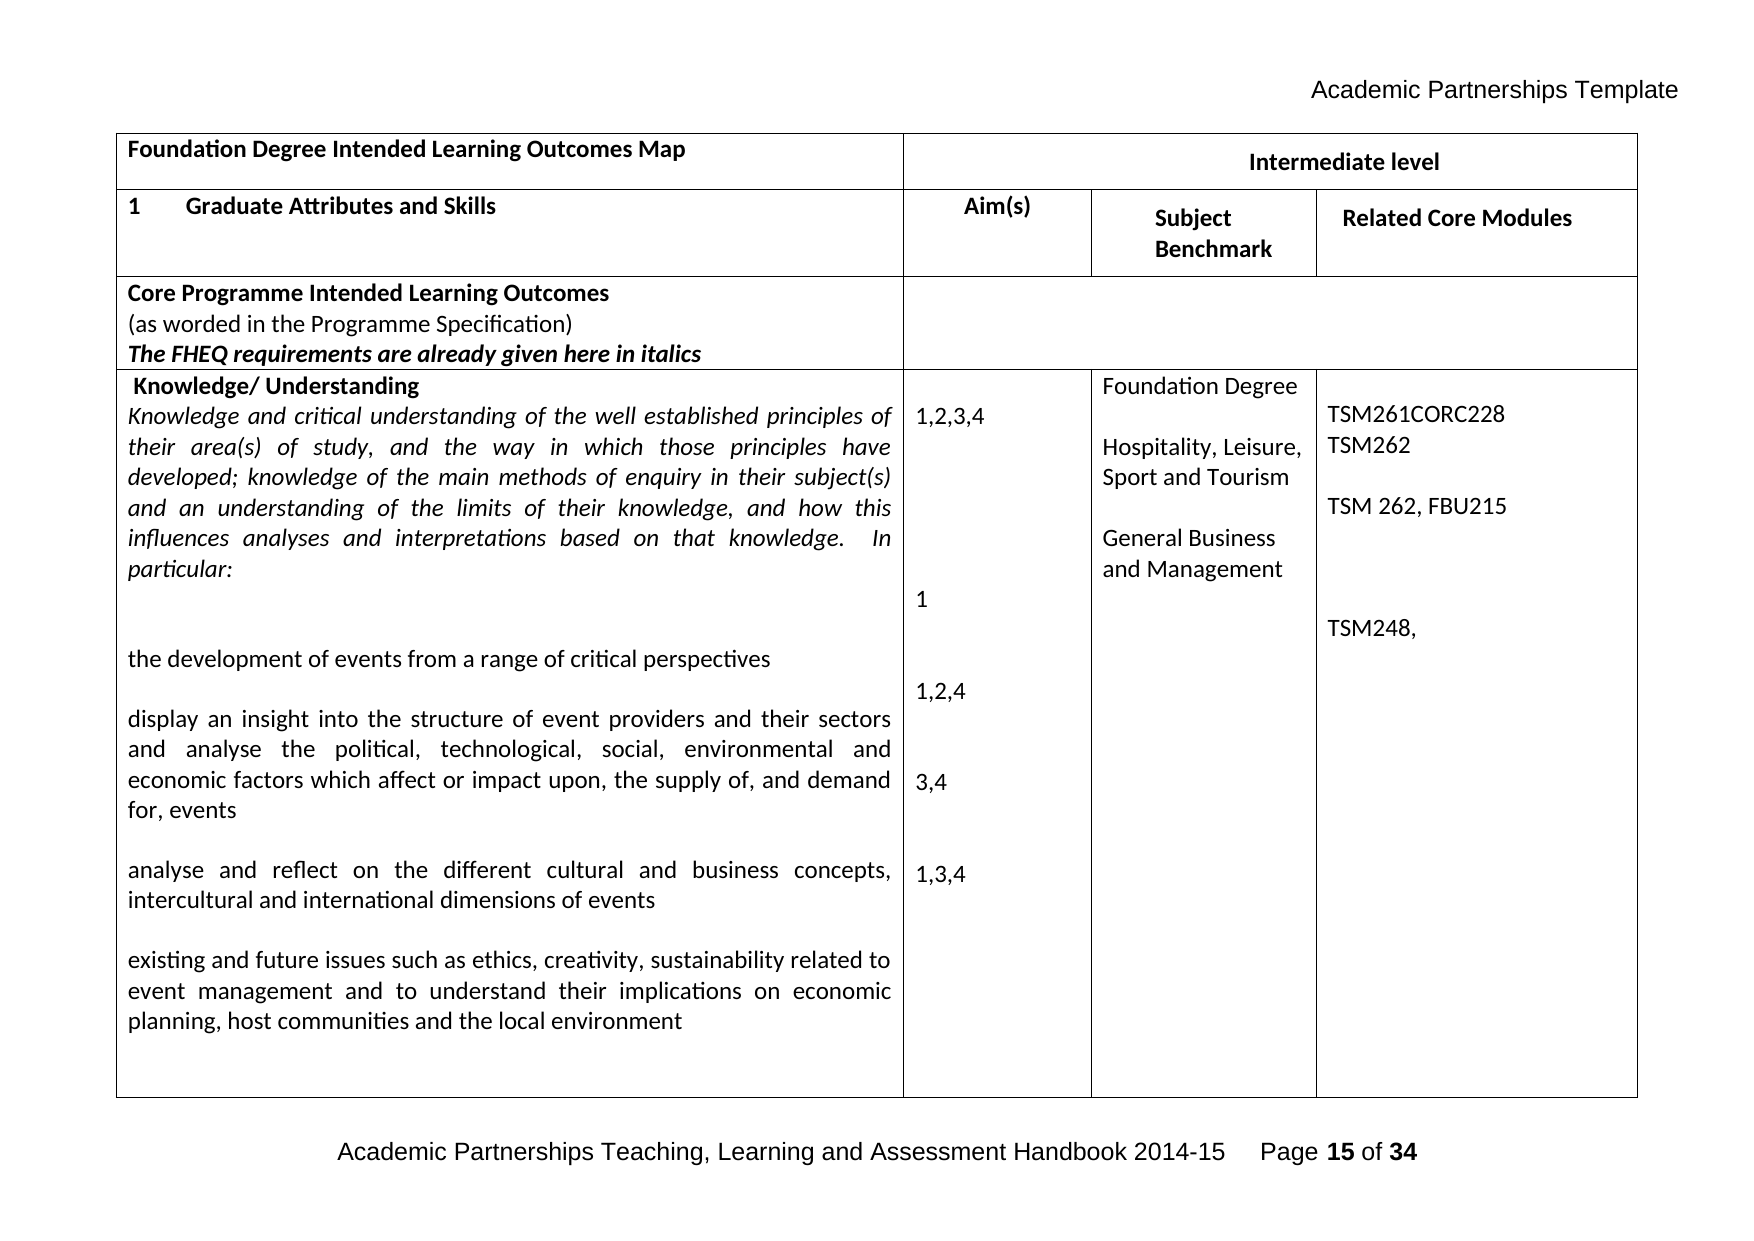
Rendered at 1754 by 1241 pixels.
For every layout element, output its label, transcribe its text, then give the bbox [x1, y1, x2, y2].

table_cell Related Core Modules [1317, 190, 1637, 276]
table_cell Subject Benchmark [1092, 190, 1316, 276]
table_cell 1 Graduate Attributes and Skills [117, 190, 903, 276]
table_cell TSM261CORC228 TSM262 TSM 262, FBU215 TSM248, [1317, 370, 1637, 1097]
table_header Foundation Degree Intended Learning Outcomes Map [117, 134, 903, 189]
table_cell Core Programme Intended Learning Outcomes (as worded in the Programme Specification) The FHEQ requirements are already given here in italics [117, 277, 903, 369]
table_cell Knowledge/ Understanding Knowledge and critical understanding of the well established principles of their area(s) of study, and the way in which those principles have developed; knowledge of the main methods of enquiry in their subject(s) and an understanding of the limits of their knowledge, and how this influences analyses and interpretations based on that knowledge. In particular: the development of events from a range of critical perspectives display an insight into the structure of event providers and their sectors and analyse the political, technological, social, environmental and economic factors which affect or impact upon, the supply of, and demand for, events analyse and reflect on the different cultural and business concepts, intercultural and international dimensions of events existing and future issues such as ethics, creativity, sustainability related to event management and to understand their implications on economic planning, host communities and the local environment [117, 370, 903, 1097]
table_header Intermediate level [904, 134, 1637, 189]
table_cell 1,2,3,4 1 1,2,4 3,4 1,3,4 [904, 370, 1091, 1097]
table_cell Aim(s) [904, 190, 1091, 276]
table_cell Foundation Degree Hospitality, Leisure, Sport and Tourism General Business and Management [1092, 370, 1316, 1097]
table_cell [904, 277, 1637, 369]
